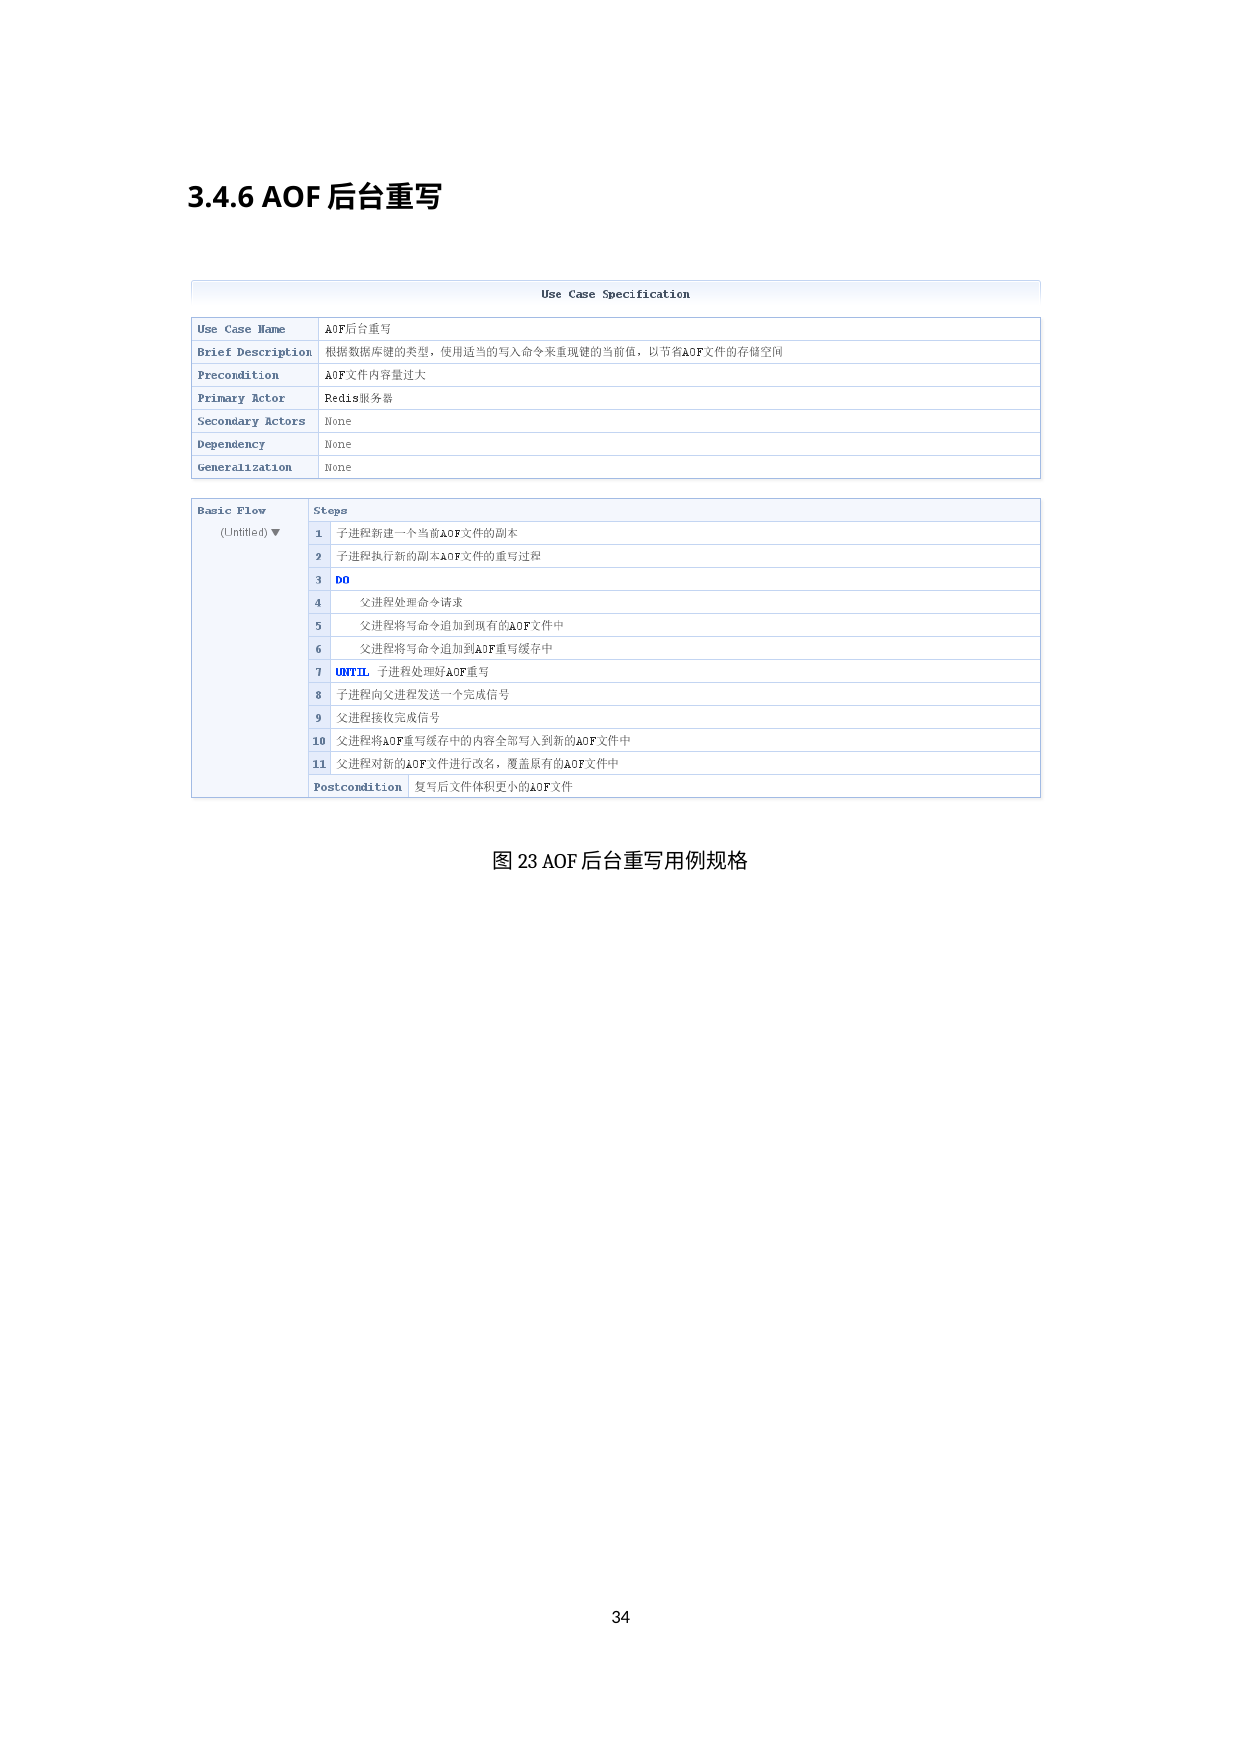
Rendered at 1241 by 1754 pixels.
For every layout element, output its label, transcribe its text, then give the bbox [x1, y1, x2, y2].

subtitle 3.4.6 AOF后台重写 [187, 162, 1053, 227]
text 图 23 AOF后台重写用例规格 [187, 843, 1053, 875]
picture [187, 275, 1053, 820]
